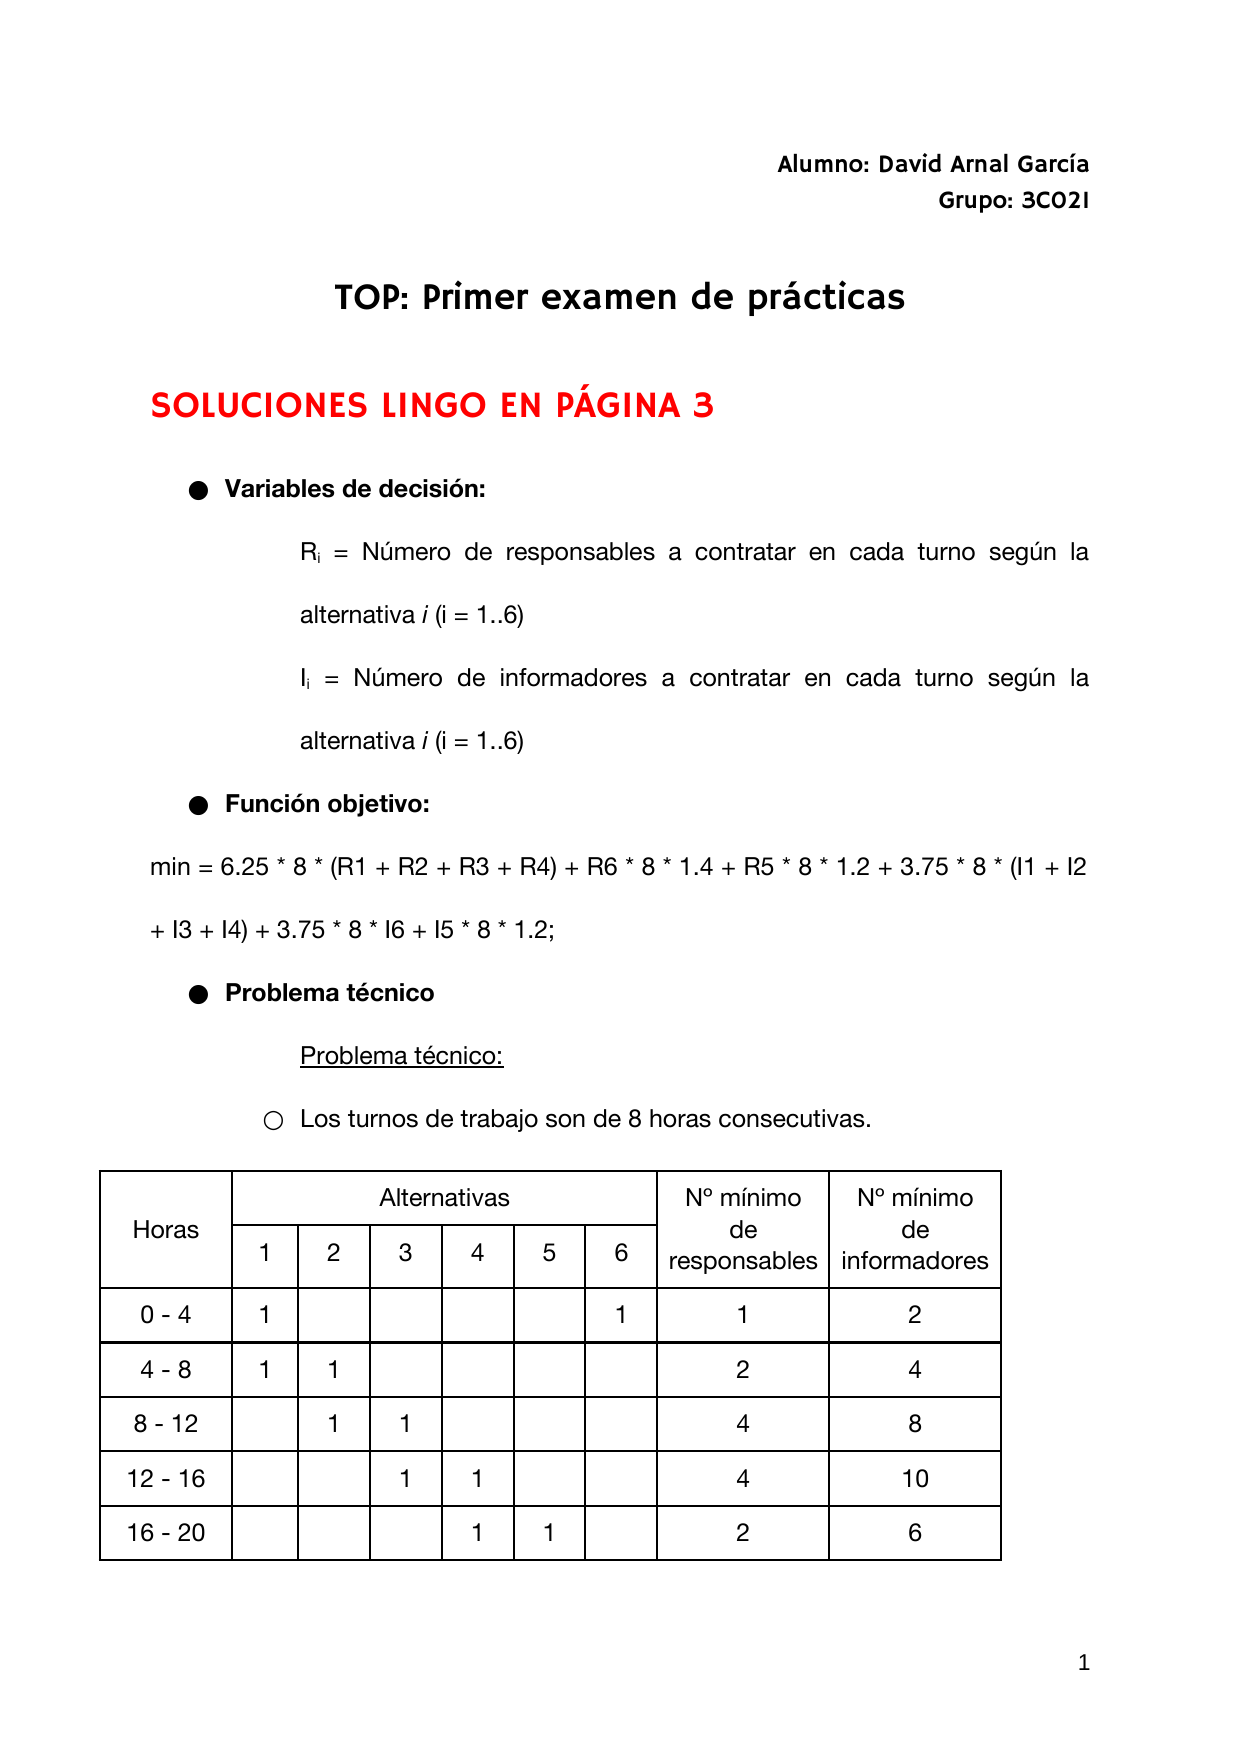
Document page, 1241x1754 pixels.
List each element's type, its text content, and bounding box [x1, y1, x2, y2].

text Problema técnico: [225, 1040, 1090, 1071]
table_cell 10 [830, 1452, 1000, 1504]
table_cell [515, 1452, 584, 1504]
table_cell [515, 1289, 584, 1341]
table_cell [586, 1452, 656, 1504]
table_cell [299, 1507, 369, 1559]
table_cell 3 [371, 1226, 441, 1287]
table_cell 4 [443, 1226, 513, 1287]
table_cell 4 - 8 [101, 1344, 231, 1396]
table_cell [443, 1398, 513, 1450]
text SOLUCIONES LINGO EN PÁGINA 3 [150, 383, 1090, 430]
table_cell 2 [658, 1344, 828, 1396]
table_header Alternativas [233, 1172, 656, 1224]
table_cell 2 [830, 1289, 1000, 1341]
table_cell [586, 1507, 656, 1559]
table_cell 1 [233, 1226, 297, 1287]
table_header Horas [101, 1172, 231, 1287]
table_cell [586, 1398, 656, 1450]
table_cell [233, 1452, 297, 1504]
table_cell 1 [371, 1398, 441, 1450]
list Problema técnico [187, 977, 1090, 1008]
table_cell 4 [658, 1398, 828, 1450]
table_cell 4 [658, 1452, 828, 1504]
table_cell [233, 1507, 297, 1559]
text Grupo: 3C021 [150, 186, 1090, 217]
table_cell [299, 1289, 369, 1341]
table_cell 1 [299, 1344, 369, 1396]
list Variables de decisión: [187, 473, 1090, 505]
table_cell [515, 1344, 584, 1396]
table_cell 6 [586, 1226, 656, 1287]
table_cell 8 [830, 1398, 1000, 1450]
list Función objetivo: [187, 788, 1090, 819]
text min = 6.25 * 8 * (R1 + R2 + R3 + R4) + R6 * 8 * 1.4 + R5 * 8 * 1.2 + 3.75 * 8 * (I1 + I2 + I3 + I4) + 3.75 * 8 * I6 + I5 * 8 * 1.2; [150, 851, 1090, 945]
table_cell [299, 1452, 369, 1504]
table_cell 12 - 16 [101, 1452, 231, 1504]
table_cell 1 [586, 1289, 656, 1341]
table_cell 8 - 12 [101, 1398, 231, 1450]
text TOP: Primer examen de prácticas [150, 276, 1090, 323]
table_cell 1 [299, 1398, 369, 1450]
table_cell [586, 1344, 656, 1396]
table_cell [371, 1289, 441, 1341]
table_cell 2 [658, 1507, 828, 1559]
table_cell 16 - 20 [101, 1507, 231, 1559]
table_header Nº mínimo de responsables [658, 1172, 828, 1287]
table_cell 1 [515, 1507, 584, 1559]
table_cell 2 [299, 1226, 369, 1287]
table_cell 5 [515, 1226, 584, 1287]
table_cell 1 [443, 1507, 513, 1559]
table_header Nº mínimo de informadores [830, 1172, 1000, 1287]
table_cell 0 - 4 [101, 1289, 231, 1341]
table_cell [443, 1344, 513, 1396]
table_cell 4 [830, 1344, 1000, 1396]
text Alumno: David Arnal García [150, 150, 1090, 181]
table_cell 1 [443, 1452, 513, 1504]
table_cell 1 [233, 1344, 297, 1396]
table_cell [443, 1289, 513, 1341]
list Los turnos de trabajo son de 8 horas consecutivas. [262, 1103, 1090, 1134]
table_cell 1 [371, 1452, 441, 1504]
table_cell 6 [830, 1507, 1000, 1559]
table_cell [233, 1398, 297, 1450]
table_cell 1 [658, 1289, 828, 1341]
text Ri = Número de responsables a contratar en cada turno según la alternativa i (i = 1..6) [300, 536, 1090, 631]
table_cell [371, 1507, 441, 1559]
text Ii = Número de informadores a contratar en cada turno según la alternativa i (i = 1..6) [300, 662, 1090, 757]
table_cell 1 [233, 1289, 297, 1341]
table_cell [515, 1398, 584, 1450]
table_cell [371, 1344, 441, 1396]
